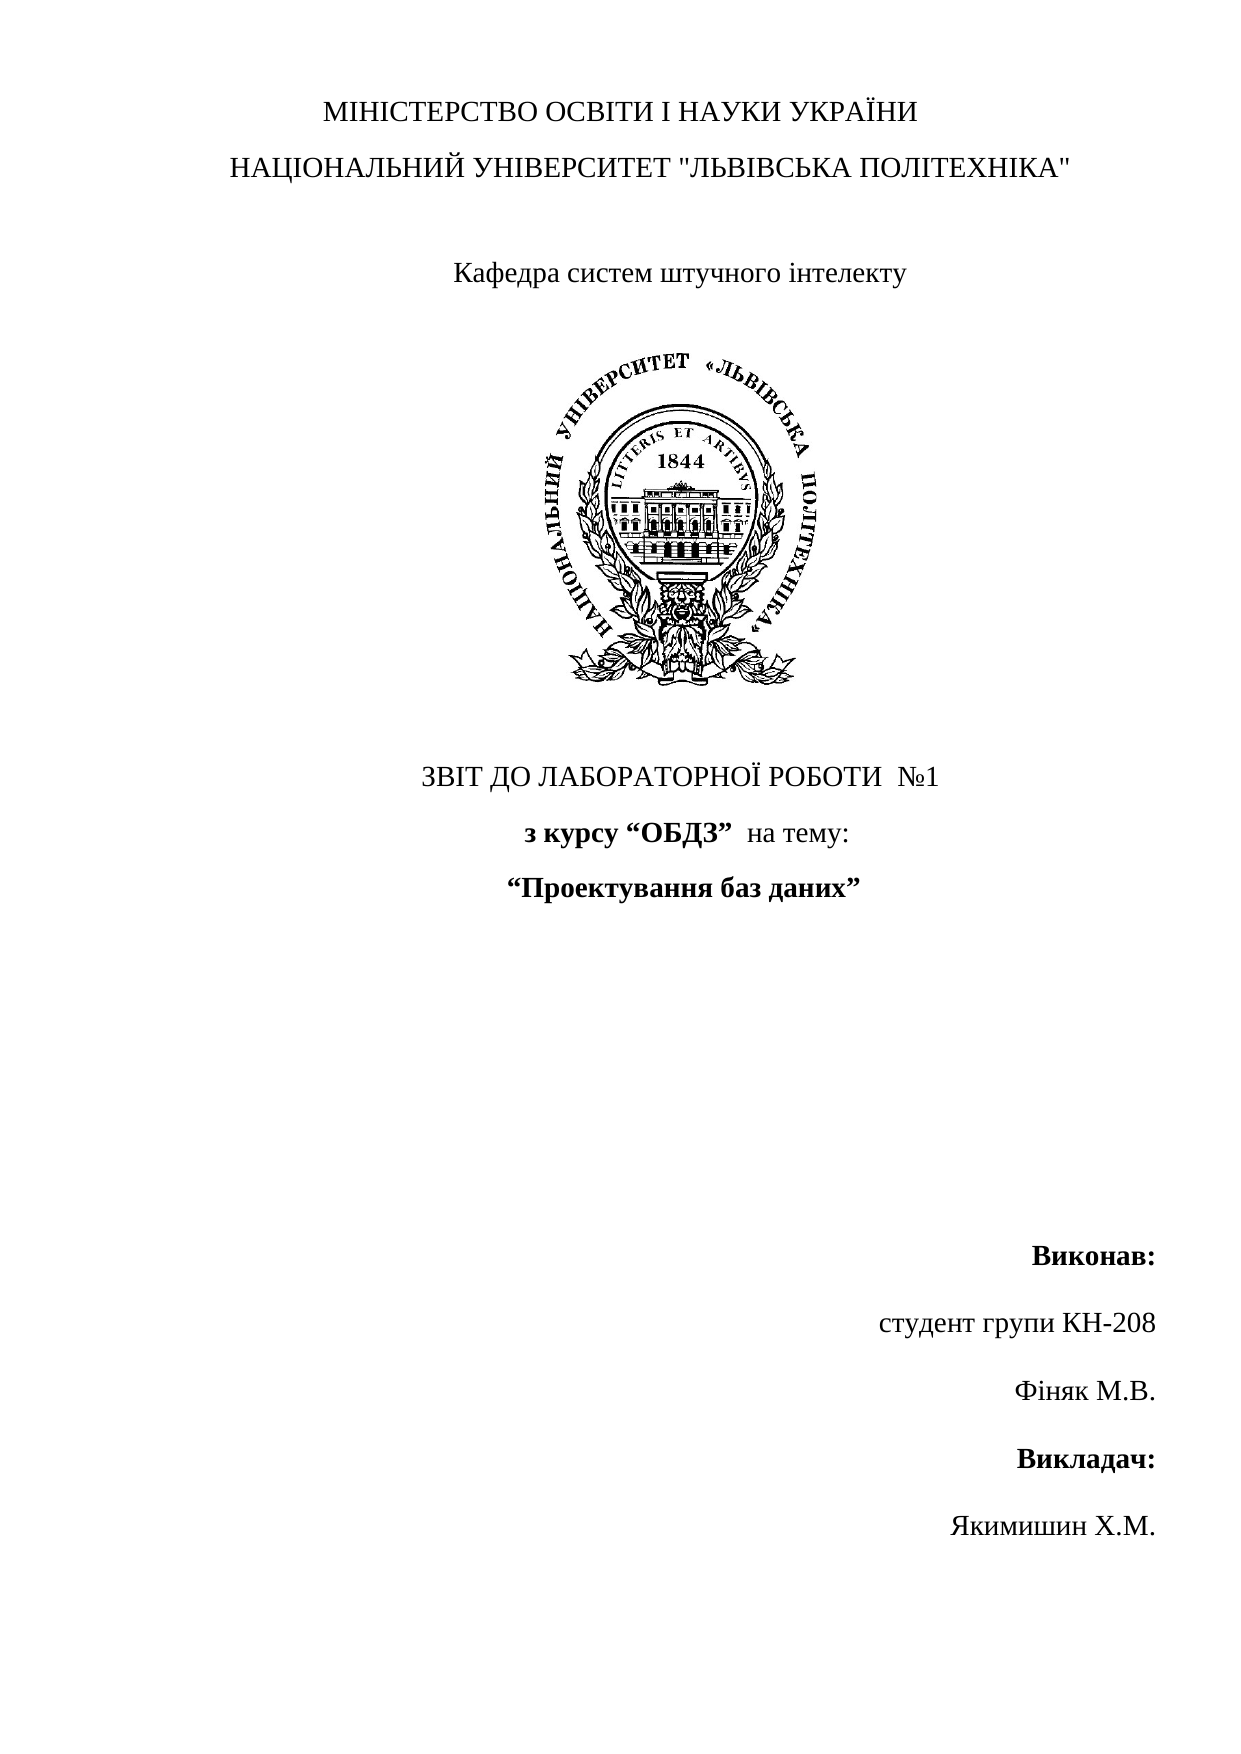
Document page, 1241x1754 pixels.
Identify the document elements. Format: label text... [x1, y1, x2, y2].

text Викладач: [147, 1441, 1156, 1474]
text Якимишин Х.М. [147, 1508, 1156, 1542]
text студент групи КН-208 [147, 1305, 1156, 1339]
text НАЦІОНАЛЬНИЙ УНІВЕРСИТЕТ "ЛЬВІВСЬКА ПОЛІТЕХНІКА" [198, 150, 1103, 183]
subtitle “Проектування баз даних” [198, 870, 1162, 904]
picture [544, 353, 817, 688]
text Виконав: [147, 1238, 1156, 1271]
text Фіняк М.В. [147, 1373, 1156, 1407]
text МІНІСТЕРСТВО ОСВІТИ І НАУКИ УКРАЇНИ [323, 94, 1153, 128]
text ЗВІТ ДО ЛАБОРАТОРНОЇ РОБОТИ №1 з курсу “ОБДЗ” на тему: [417, 759, 944, 848]
text Кафедра систем штучного інтелекту [198, 255, 1162, 289]
